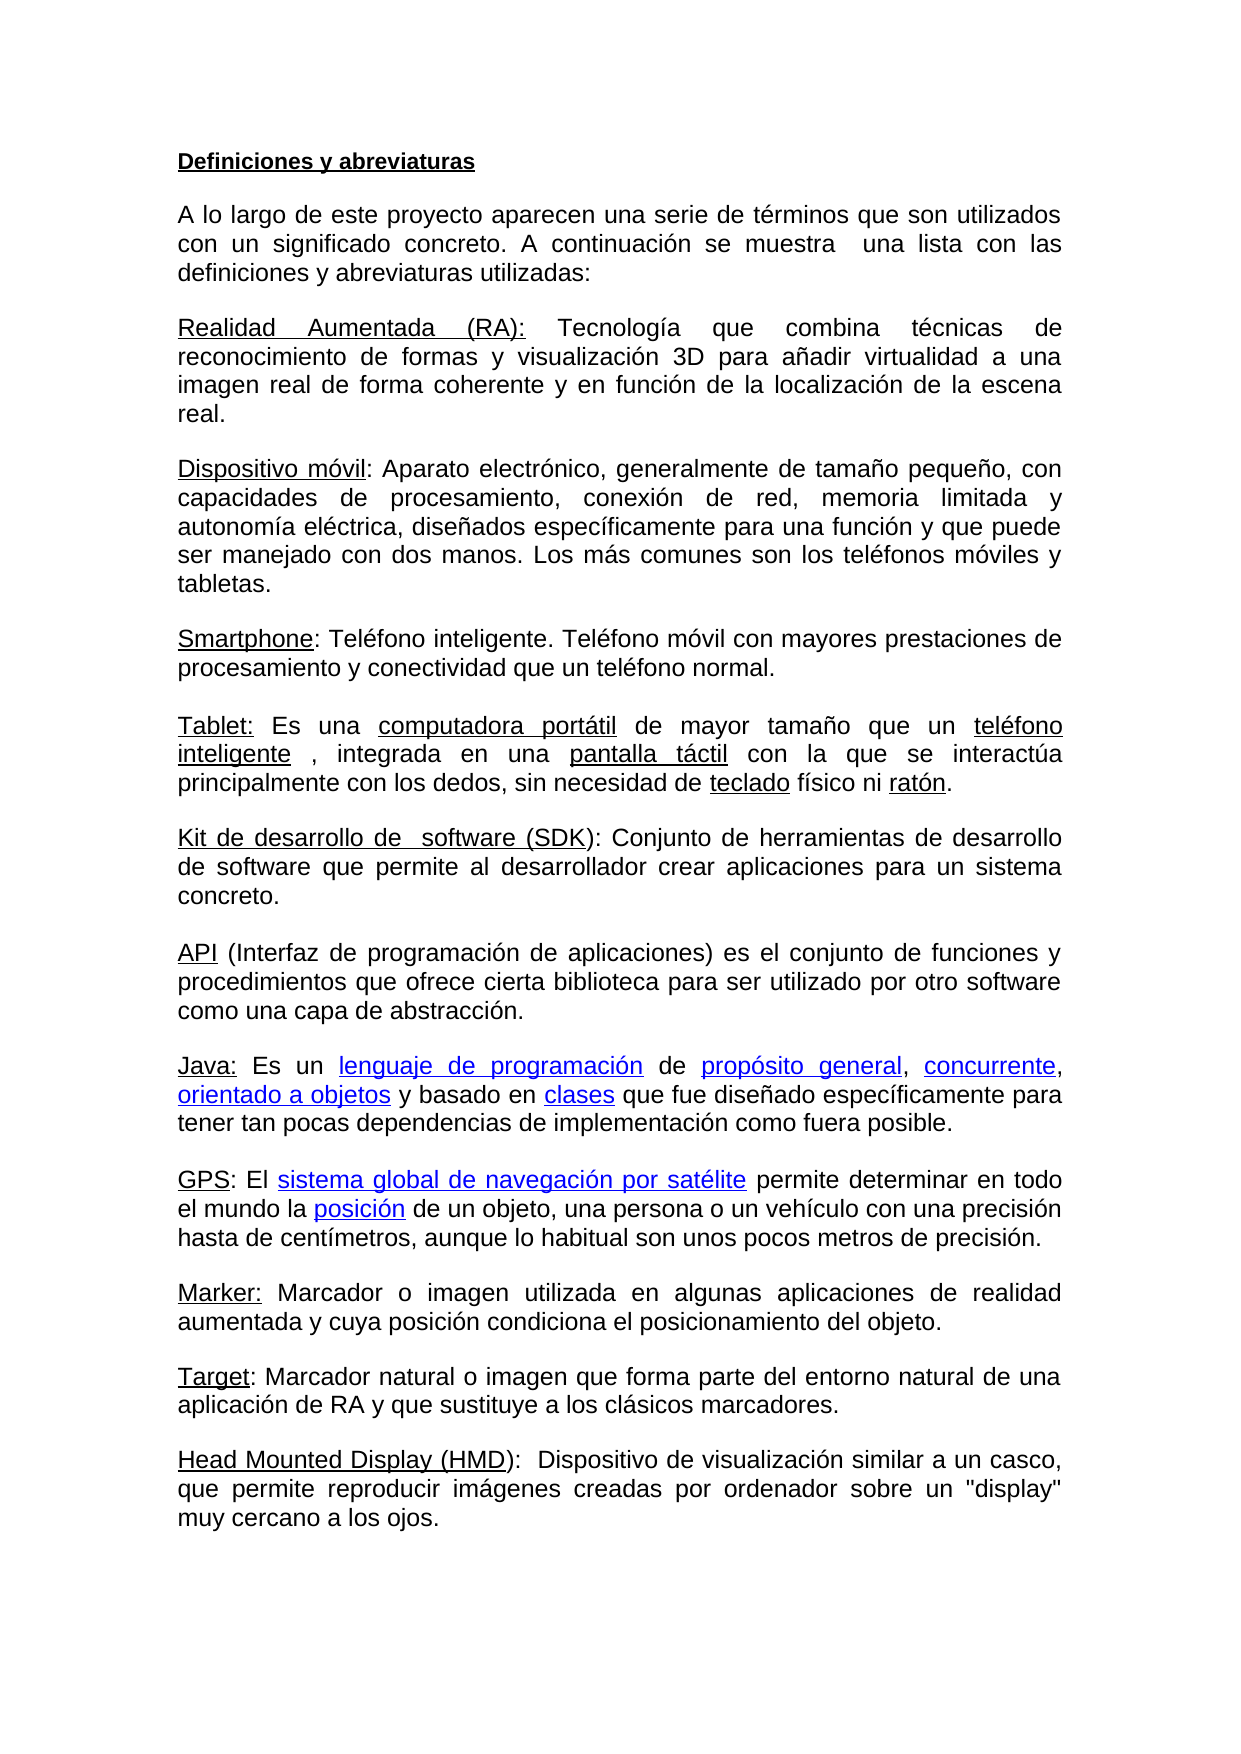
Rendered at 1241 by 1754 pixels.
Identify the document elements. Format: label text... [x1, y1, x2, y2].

text GPS: El sistema global de navegación por satélite permite determinar en todo el mundo la posición de un objeto, una persona o un vehículo con una precisión hasta de centímetros, aunque lo habitual son unos pocos metros de precisión. [177, 1165, 1063, 1251]
text Dispositivo móvil: Aparato electrónico, generalmente de tamaño pequeño, con capacidades de procesamiento, conexión de red, memoria limitada y autonomía eléctrica, diseñados específicamente para una función y que puede ser manejado con dos manos. Los más comunes son los teléfonos móviles y tabletas. [177, 454, 1063, 598]
text Head Mounted Display (HMD): Dispositivo de visualización similar a un casco, que permite reproducir imágenes creadas por ordenador sobre un "display" muy cercano a los ojos. [177, 1445, 1063, 1532]
text Realidad Aumentada (RA): Tecnología que combina técnicas de reconocimiento de formas y visualización 3D para añadir virtualidad a una imagen real de forma coherente y en función de la localización de la escena real. [177, 313, 1063, 428]
text Definiciones y abreviaturas [177, 148, 1063, 174]
text Smartphone: Teléfono inteligente. Teléfono móvil con mayores prestaciones de procesamiento y conectividad que un teléfono normal. [177, 624, 1063, 682]
text Java: Es un lenguaje de programación de propósito general, concurrente, orientado a objetos y basado en clases que fue diseñado específicamente para tener tan pocas dependencias de implementación como fuera posible. [177, 1051, 1063, 1137]
text Kit de desarrollo de software (SDK): Conjunto de herramientas de desarrollo de software que permite al desarrollador crear aplicaciones para un sistema concreto. [177, 823, 1063, 909]
text Target: Marcador natural o imagen que forma parte del entorno natural de una aplicación de RA y que sustituye a los clásicos marcadores. [177, 1362, 1063, 1419]
text Tablet: Es una computadora portátil de mayor tamaño que un teléfono inteligente , integrada en una pantalla táctil con la que se interactúa principalmente con los dedos, sin necesidad de teclado físico ni ratón. [177, 711, 1063, 797]
text A lo largo de este proyecto aparecen una serie de términos que son utilizados con un significado concreto. A continuación se muestra una lista con las definiciones y abreviaturas utilizadas: [177, 200, 1063, 287]
text API (Interfaz de programación de aplicaciones) es el conjunto de funciones y procedimientos que ofrece cierta biblioteca para ser utilizado por otro software como una capa de abstracción. [177, 938, 1063, 1024]
text Marker: Marcador o imagen utilizada en algunas aplicaciones de realidad aumentada y cuya posición condiciona el posicionamiento del objeto. [177, 1278, 1063, 1335]
